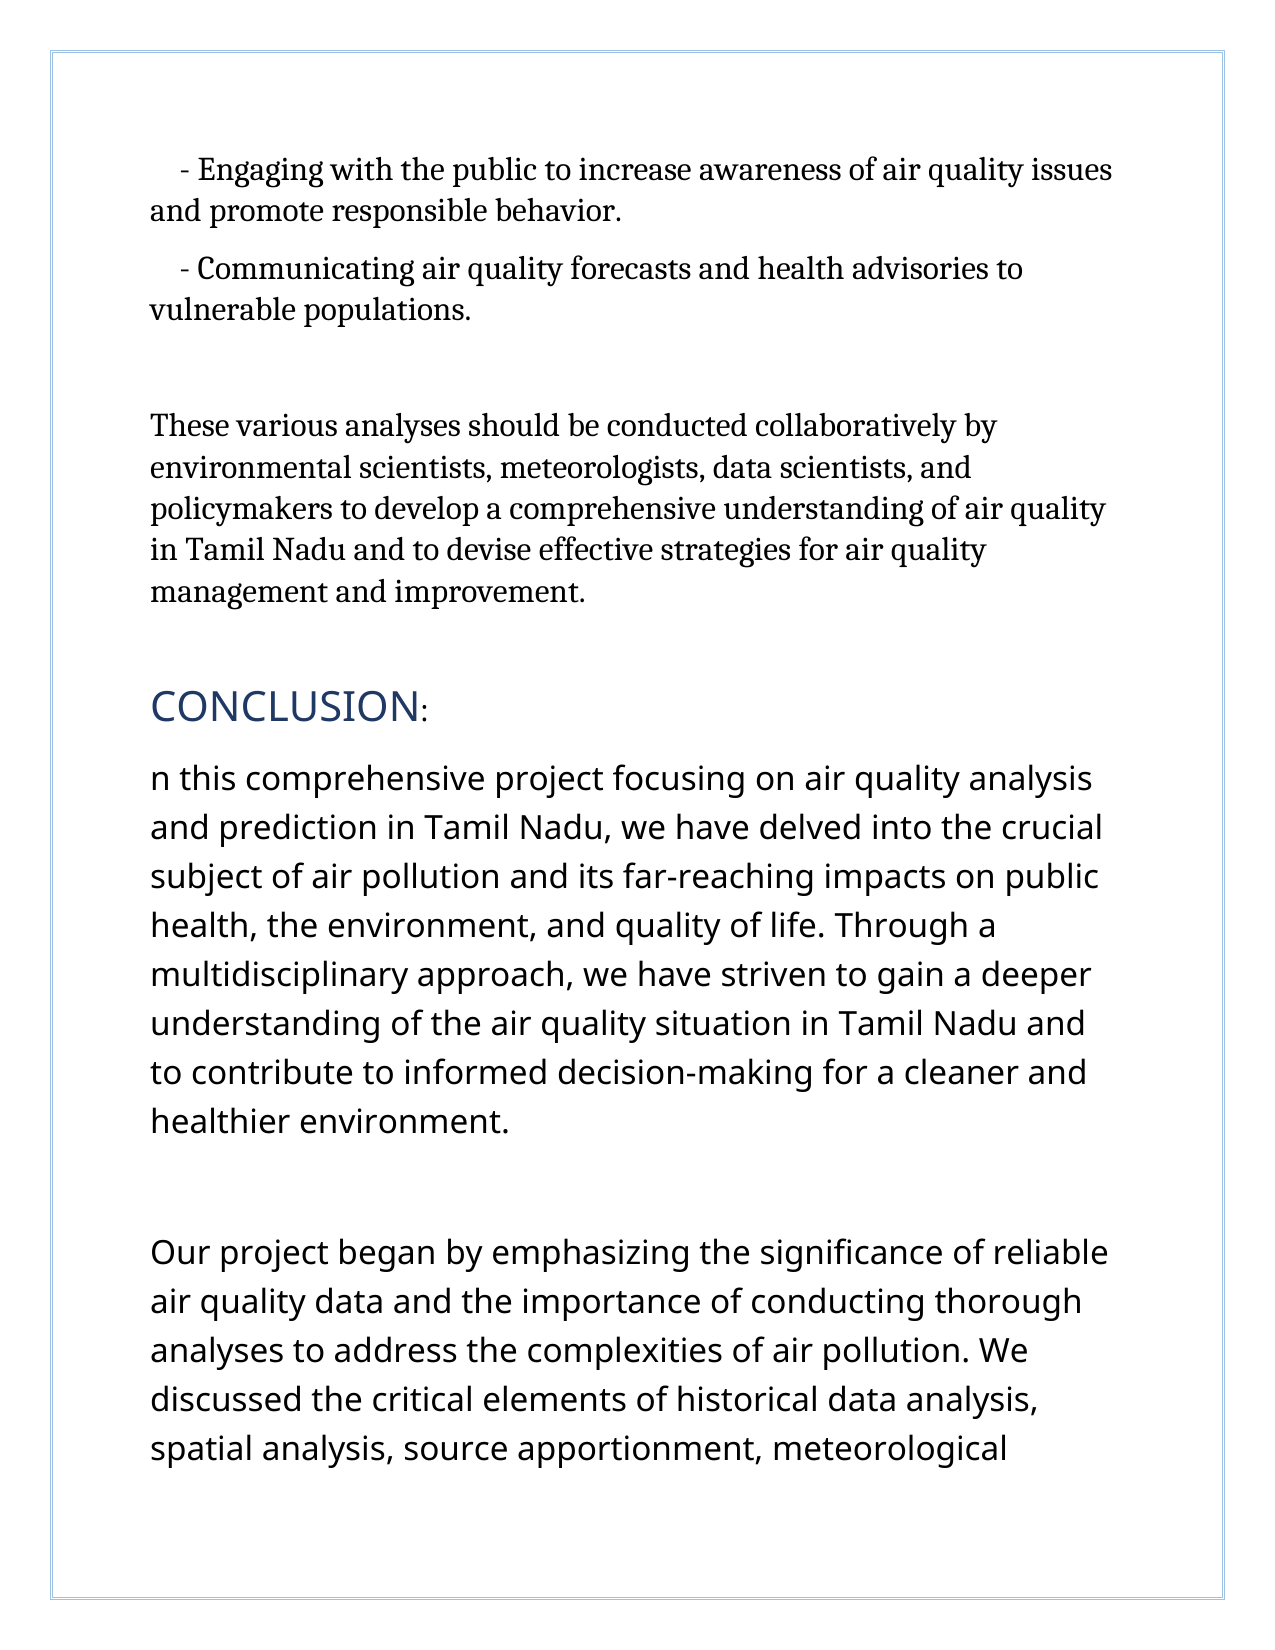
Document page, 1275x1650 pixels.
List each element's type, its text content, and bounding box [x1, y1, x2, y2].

text - Communicating air quality forecasts and health advisories to vulnerable populations. [150, 249, 1125, 329]
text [150, 1229, 1125, 1470]
text CONCLUSION: [150, 677, 1125, 734]
text These various analyses should be conducted collaboratively by environmental scientists, meteorologists, data scientists, and policymakers to develop a comprehensive understanding of air quality in Tamil Nadu and to devise effective strategies for air quality management and improvement. [150, 407, 1125, 611]
text n this comprehensive project focusing on air quality analysis and prediction in Tamil Nadu, we have delved into the crucial subject of air pollution and its far-reaching impacts on public health, the environment, and quality of life. Through a multidisciplinary approach, we have striven to gain a deeper understanding of the air quality situation in Tamil Nadu and to contribute to informed decision-making for a cleaner and healthier environment. [150, 755, 1125, 1143]
text - Engaging with the public to increase awareness of air quality issues and promote responsible behavior. [150, 150, 1125, 230]
